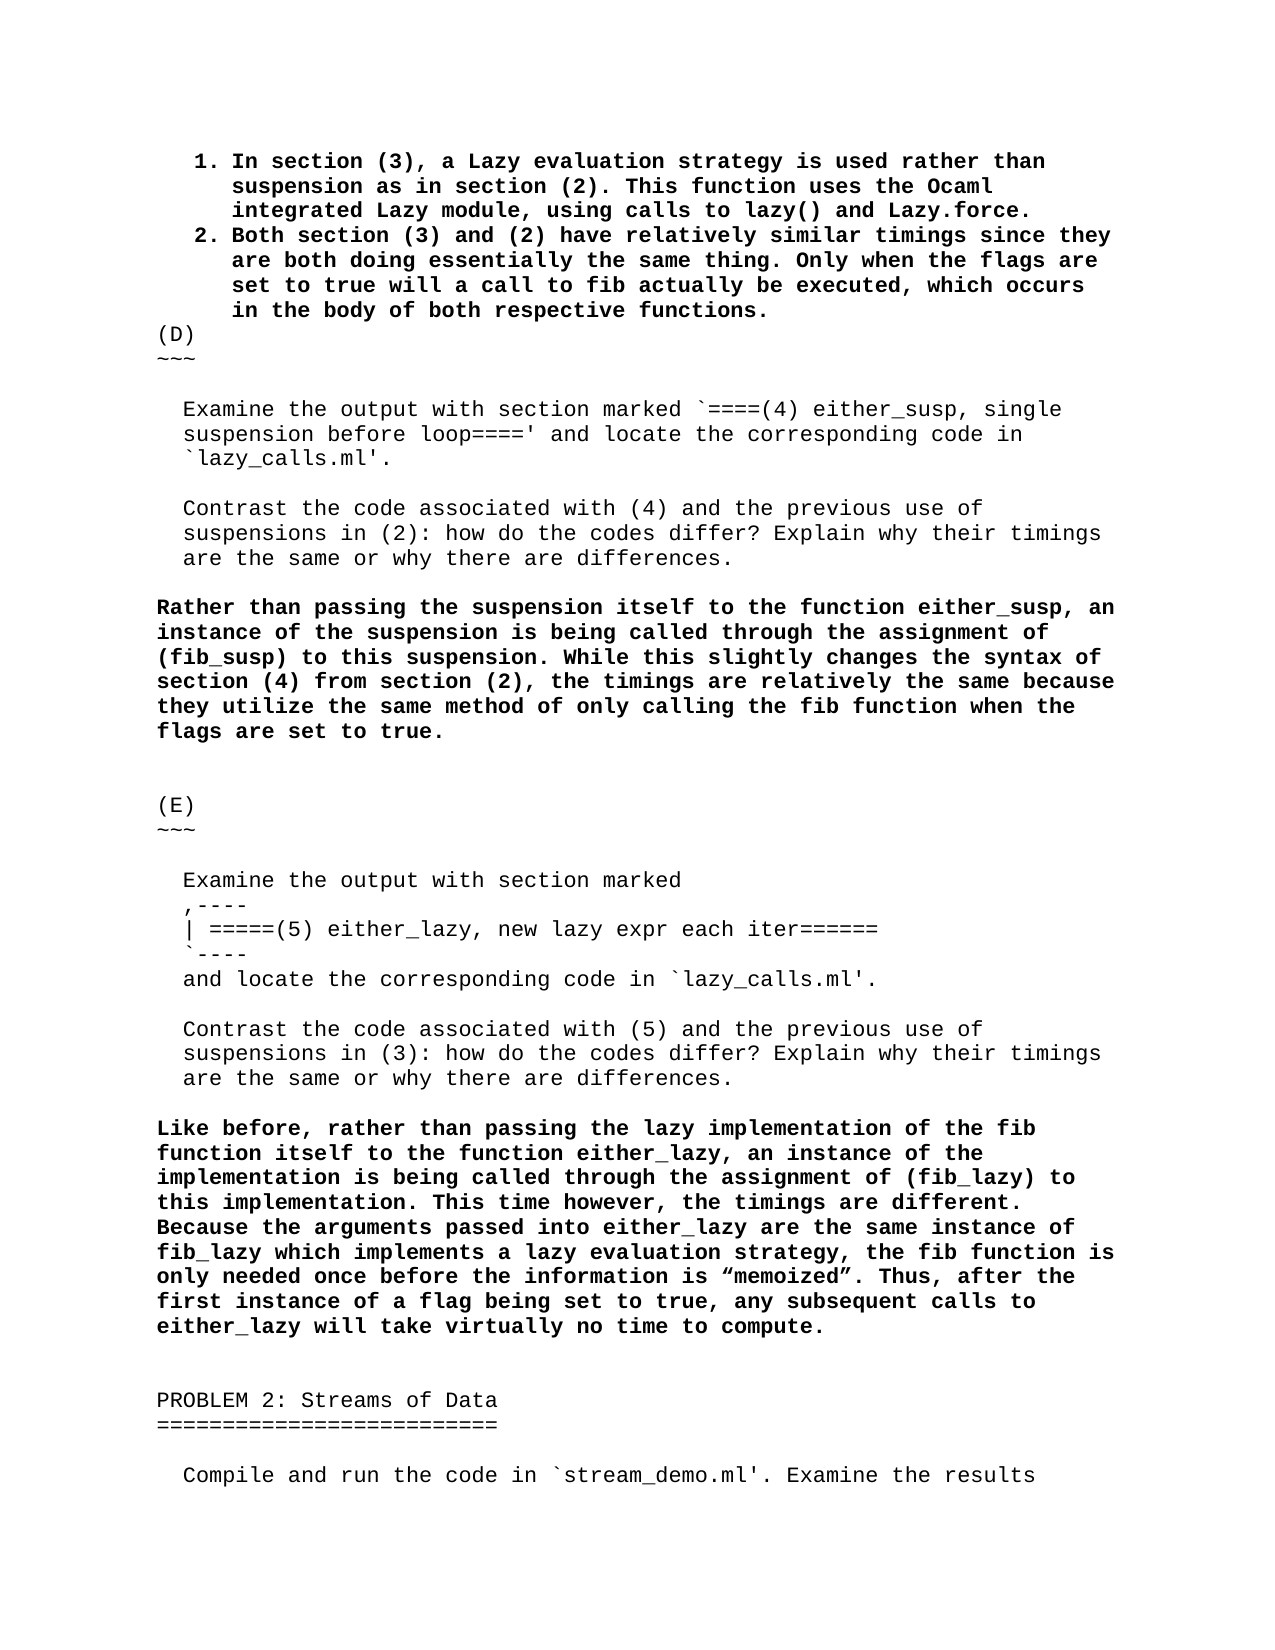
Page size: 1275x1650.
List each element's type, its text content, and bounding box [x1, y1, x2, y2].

text `lazy_calls.ml'. [156, 447, 1118, 472]
text Examine the output with section marked `====(4) either_susp, single [156, 398, 1118, 423]
text and locate the corresponding code in `lazy_calls.ml'. [156, 968, 1118, 993]
text suspension before loop====' and locate the corresponding code in [156, 423, 1118, 447]
text Contrast the code associated with (5) and the previous use of [156, 1018, 1118, 1042]
text (D) [156, 323, 1118, 348]
text are the same or why there are differences. [156, 1067, 1118, 1092]
text ========================== [156, 1414, 1118, 1439]
text `---- [156, 943, 1118, 968]
list Both section (3) and (2) have relatively similar timings since they are both doing essentially the same thing. Only when the flags are set to true will a call to fib actually be executed, which occurs in the body of both respective functions. [194, 224, 1118, 323]
text suspensions in (3): how do the codes differ? Explain why their timings [156, 1042, 1118, 1067]
text ~~~ [156, 348, 1118, 373]
text ~~~ [156, 819, 1118, 844]
text ,---- [156, 894, 1118, 918]
text PROBLEM 2: Streams of Data [156, 1389, 1118, 1414]
text suspensions in (2): how do the codes differ? Explain why their timings [156, 522, 1118, 547]
text Rather than passing the suspension itself to the function either_susp, an instance of the suspension is being called through the assignment of (fib_susp) to this suspension. While this slightly changes the syntax of section (4) from section (2), the timings are relatively the same because they utilize the same method of only calling the fib function when the flags are set to true. [156, 596, 1118, 745]
text Like before, rather than passing the lazy implementation of the fib function itself to the function either_lazy, an instance of the implementation is being called through the assignment of (fib_lazy) to this implementation. This time however, the timings are different. Because the arguments passed into either_lazy are the same instance of fib_lazy which implements a lazy evaluation strategy, the fib function is only needed once before the information is “memoized”. Thus, after the first instance of a flag being set to true, any subsequent calls to either_lazy will take virtually no time to compute. [156, 1117, 1118, 1340]
text | =====(5) either_lazy, new lazy expr each iter====== [156, 918, 1118, 943]
text Contrast the code associated with (4) and the previous use of [156, 497, 1118, 522]
list In section (3), a Lazy evaluation strategy is used rather than suspension as in section (2). This function uses the Ocaml integrated Lazy module, using calls to lazy() and Lazy.force. [194, 150, 1118, 224]
text (E) [156, 794, 1118, 819]
text Compile and run the code in `stream_demo.ml'. Examine the results [156, 1464, 1118, 1489]
text are the same or why there are differences. [156, 547, 1118, 571]
text Examine the output with section marked [156, 869, 1118, 894]
